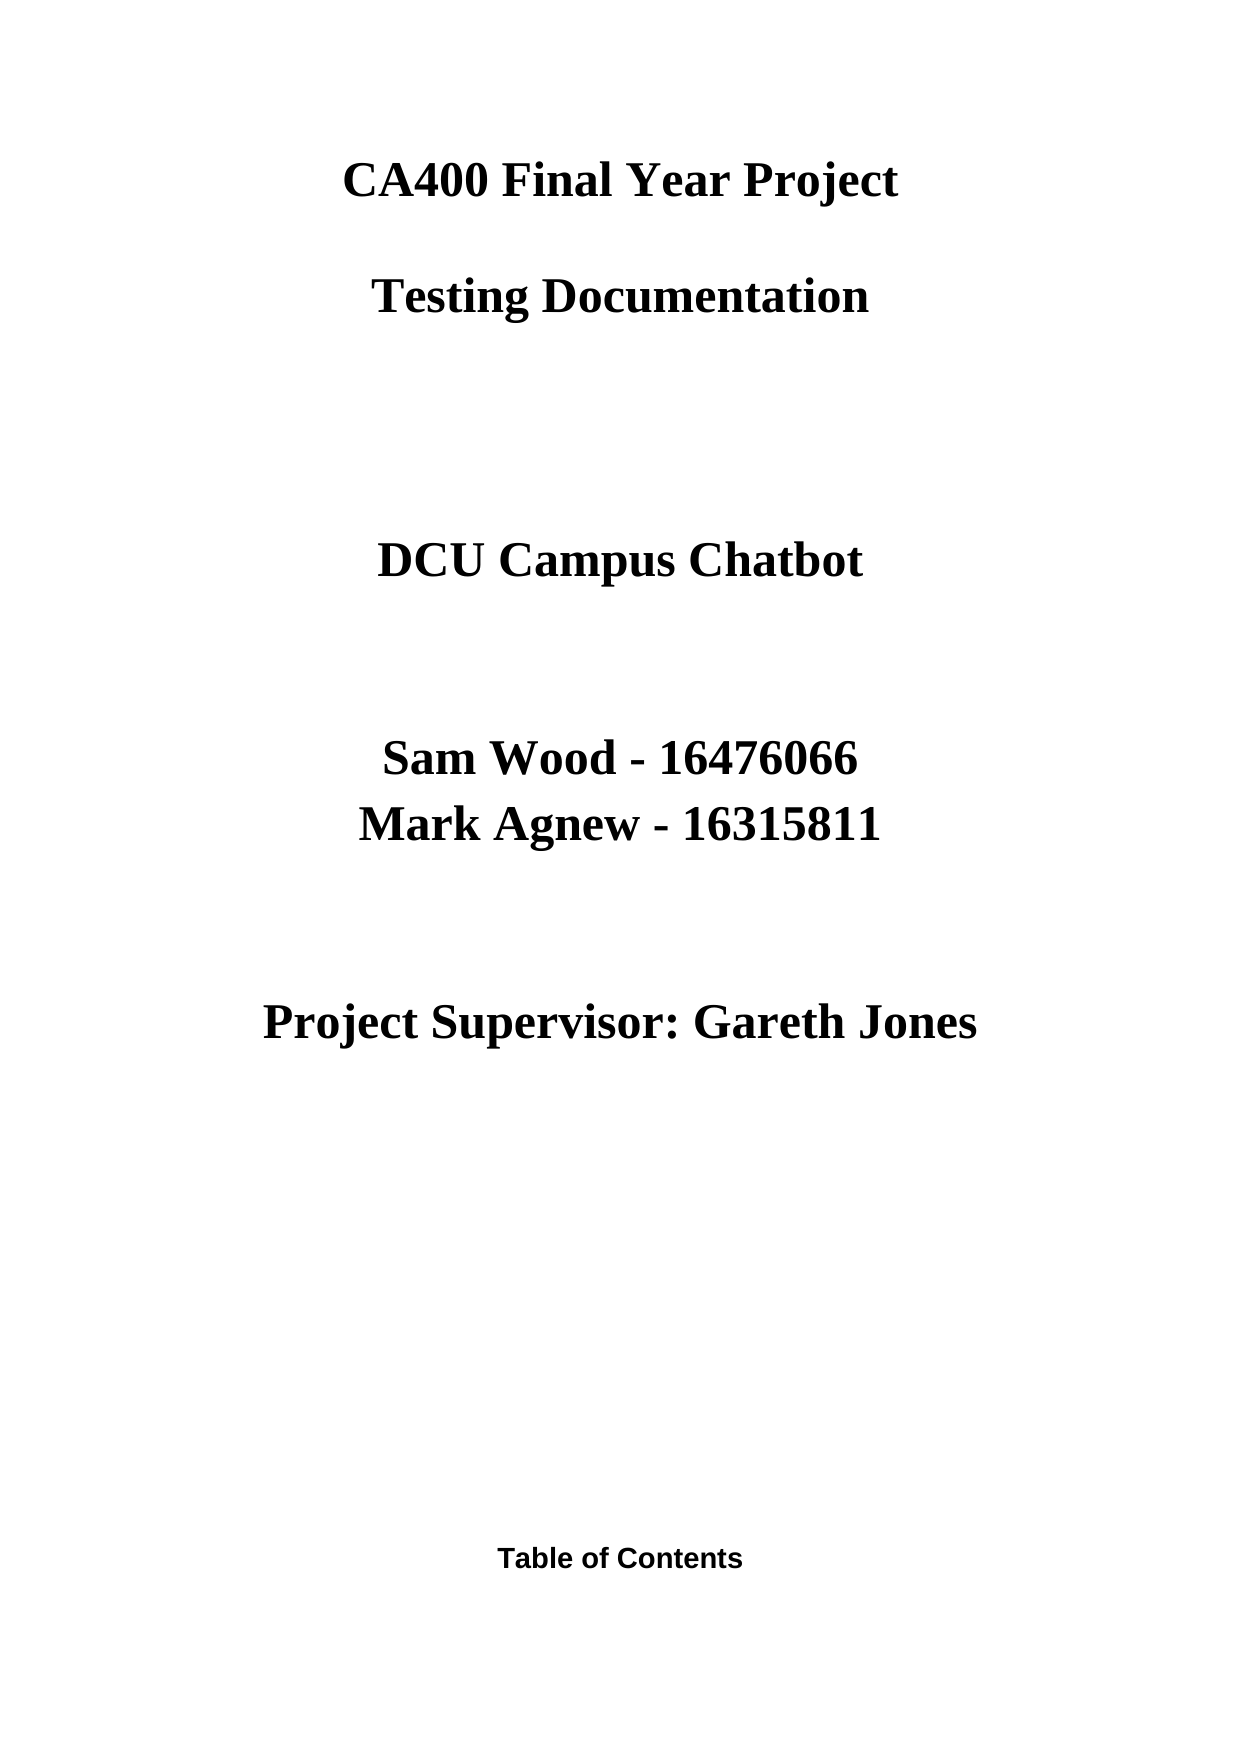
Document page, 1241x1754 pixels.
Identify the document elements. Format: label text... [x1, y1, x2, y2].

text Testing Documentation [150, 266, 1090, 323]
text Table of Contents [150, 1541, 1090, 1575]
text Sam Wood - 16476066 [150, 728, 1090, 785]
text CA400 Final Year Project [150, 150, 1090, 207]
text DCU Campus Chatbot [150, 530, 1090, 587]
text Mark Agnew - 16315811 [150, 794, 1090, 851]
text Project Supervisor: Gareth Jones [150, 992, 1090, 1049]
